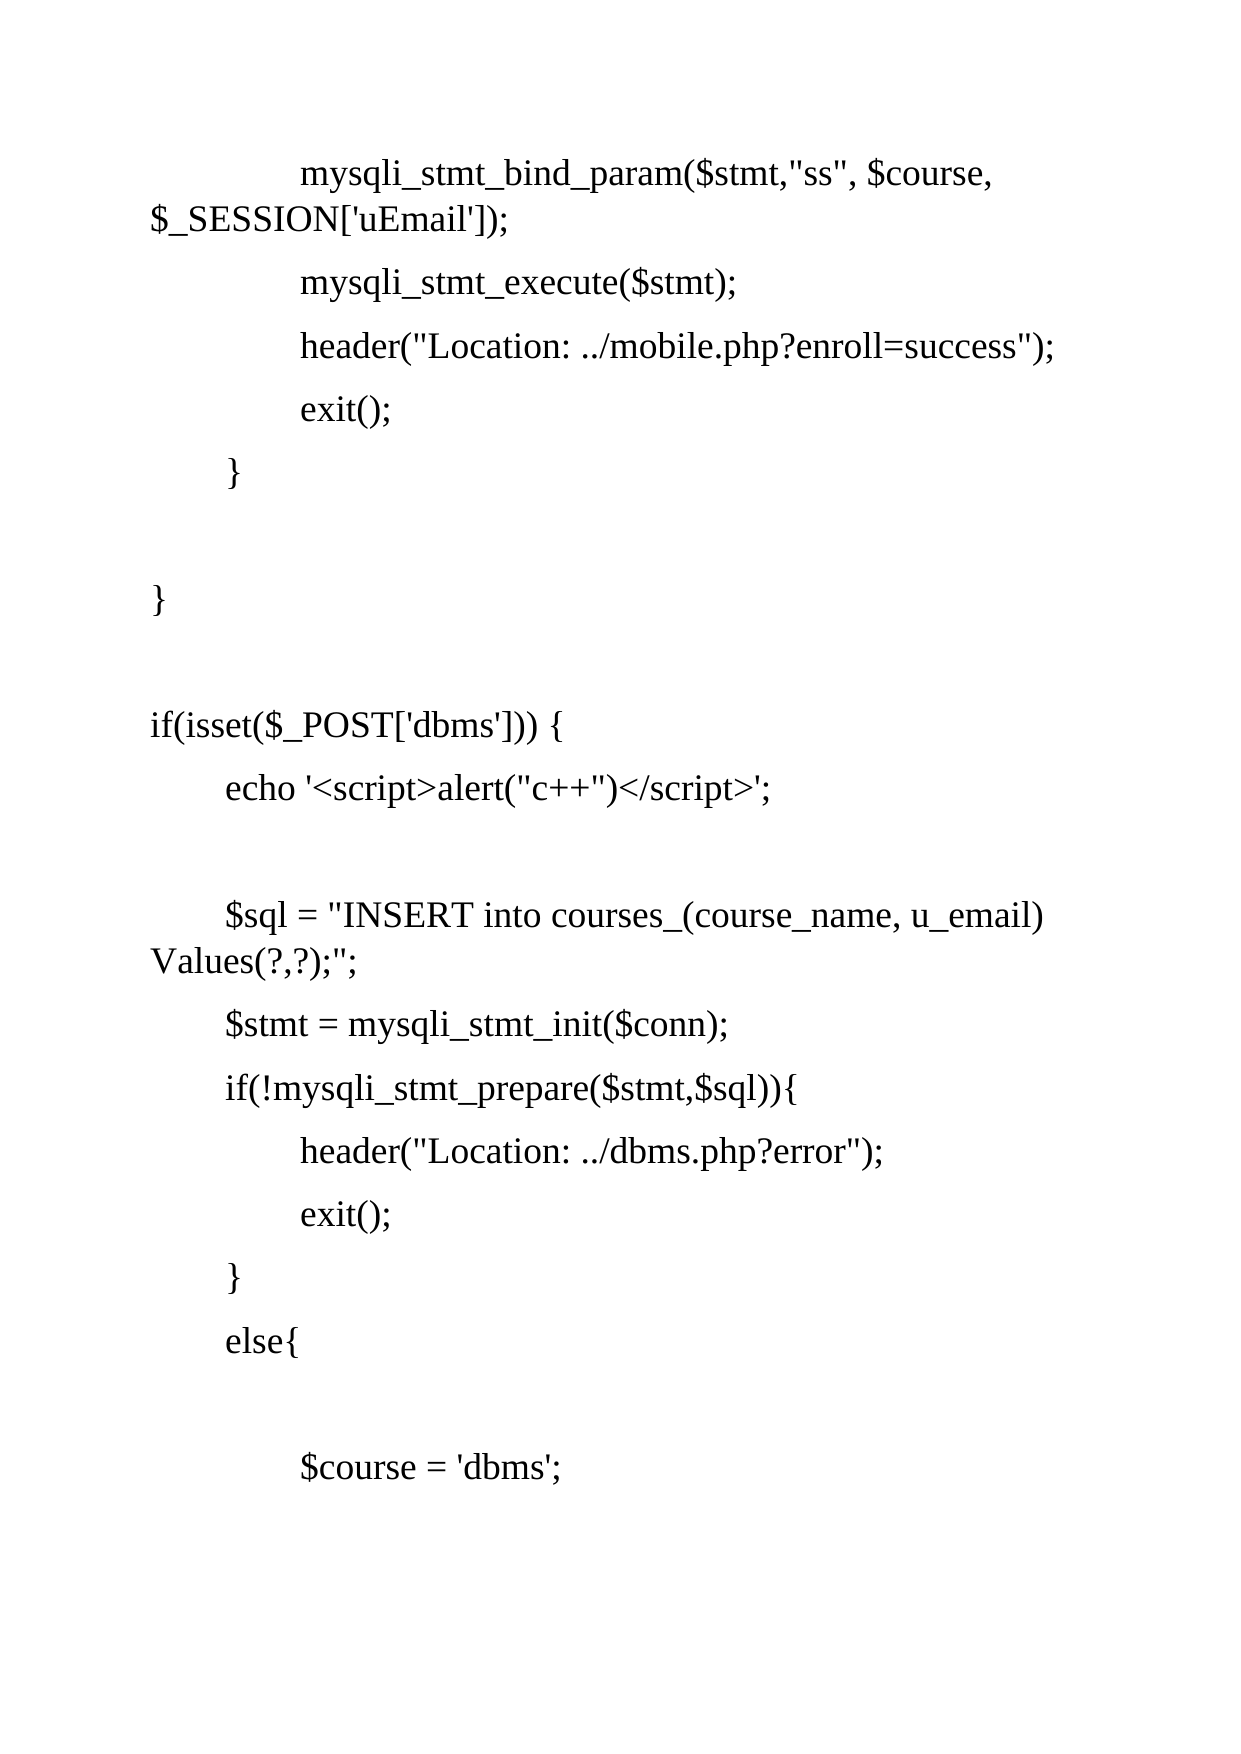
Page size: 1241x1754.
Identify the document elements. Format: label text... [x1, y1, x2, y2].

text else{ [150, 1318, 1090, 1361]
text header("Location: ../dbms.php?error"); [150, 1128, 1090, 1171]
text if(!mysqli_stmt_prepare($stmt,$sql)){ [150, 1065, 1090, 1108]
text mysqli_stmt_bind_param($stmt,"ss", $course,$_SESSION['uEmail']); [150, 150, 1090, 240]
text } [150, 1255, 1090, 1298]
text } [150, 449, 1090, 493]
text echo '<script>alert("c++")</script>'; [150, 766, 1090, 809]
text $course = 'dbms'; [150, 1444, 1090, 1488]
text header("Location: ../mobile.php?enroll=success"); [150, 323, 1090, 366]
text mysqli_stmt_execute($stmt); [150, 260, 1090, 303]
text exit(); [150, 386, 1090, 429]
text exit(); [150, 1192, 1090, 1235]
text $sql = "INSERT into courses_(course_name, u_email) Values(?,?);"; [150, 892, 1090, 982]
text $stmt = mysqli_stmt_init($conn); [150, 1002, 1090, 1045]
text if(isset($_POST['dbms'])) { [150, 702, 1090, 746]
text } [150, 576, 1090, 619]
